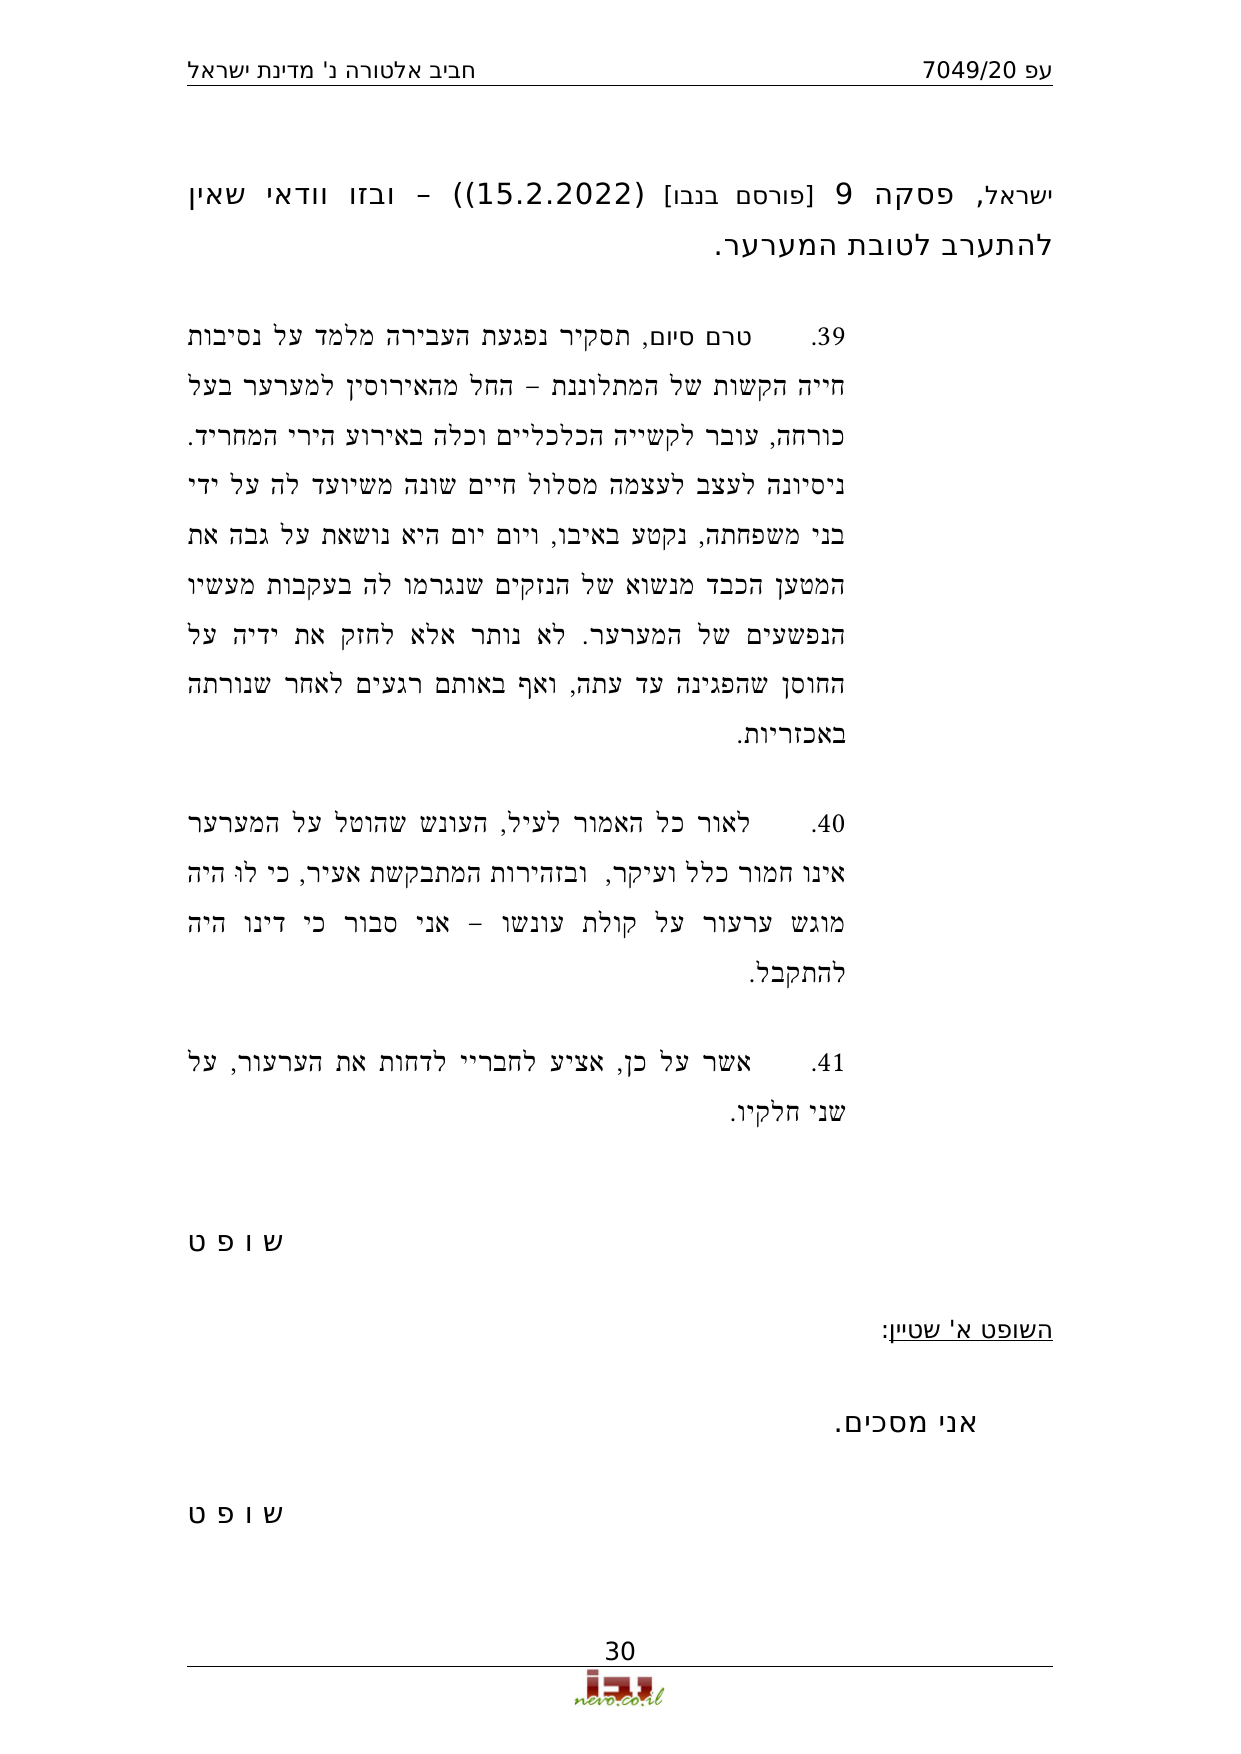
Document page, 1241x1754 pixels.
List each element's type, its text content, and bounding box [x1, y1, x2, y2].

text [187, 177, 1053, 263]
picture [574, 1669, 666, 1707]
list אשר על כן, אציע לחבריי לדחות את הערעור, על שני חלקיו. [187, 1046, 846, 1128]
text השופט א' שטיין: [187, 1315, 1053, 1344]
list לאור כל האמור לעיל, העונש שהוטל על המערער אינו חמור כלל ועיקר, ובזהירות המתבקשת אעיר, כי לוּ היה מוגש ערעור על קולת עונשו – אני סבור כי דינו היה להתקבל. [187, 807, 846, 989]
text אני מסכים. [187, 1406, 1053, 1440]
text ש ו פ ט [187, 1496, 1053, 1531]
list טרם סיום, תסקיר נפגעת העבירה מלמד על נסיבות חייה הקשות של המתלוננת – החל מהאירוסין למערער בעל כורחה, עובר לקשייה הכלכליים וכלה באירוע הירי המחריד. ניסיונה לעצב לעצמה מסלול חיים שונה משיועד לה על ידי בני משפחתה, נקטע באיבו, ויום יום היא נושאת על גבה את המטען הכבד מנשוא של הנזקים שנגרמו לה בעקבות מעשיו הנפשעים של המערער. לא נותר אלא לחזק את ידיה על החוסן שהפגינה עד עתה, ואף באותם רגעים לאחר שנורתה באכזריות. [187, 319, 846, 751]
text ש ו פ ט [187, 1224, 1053, 1258]
